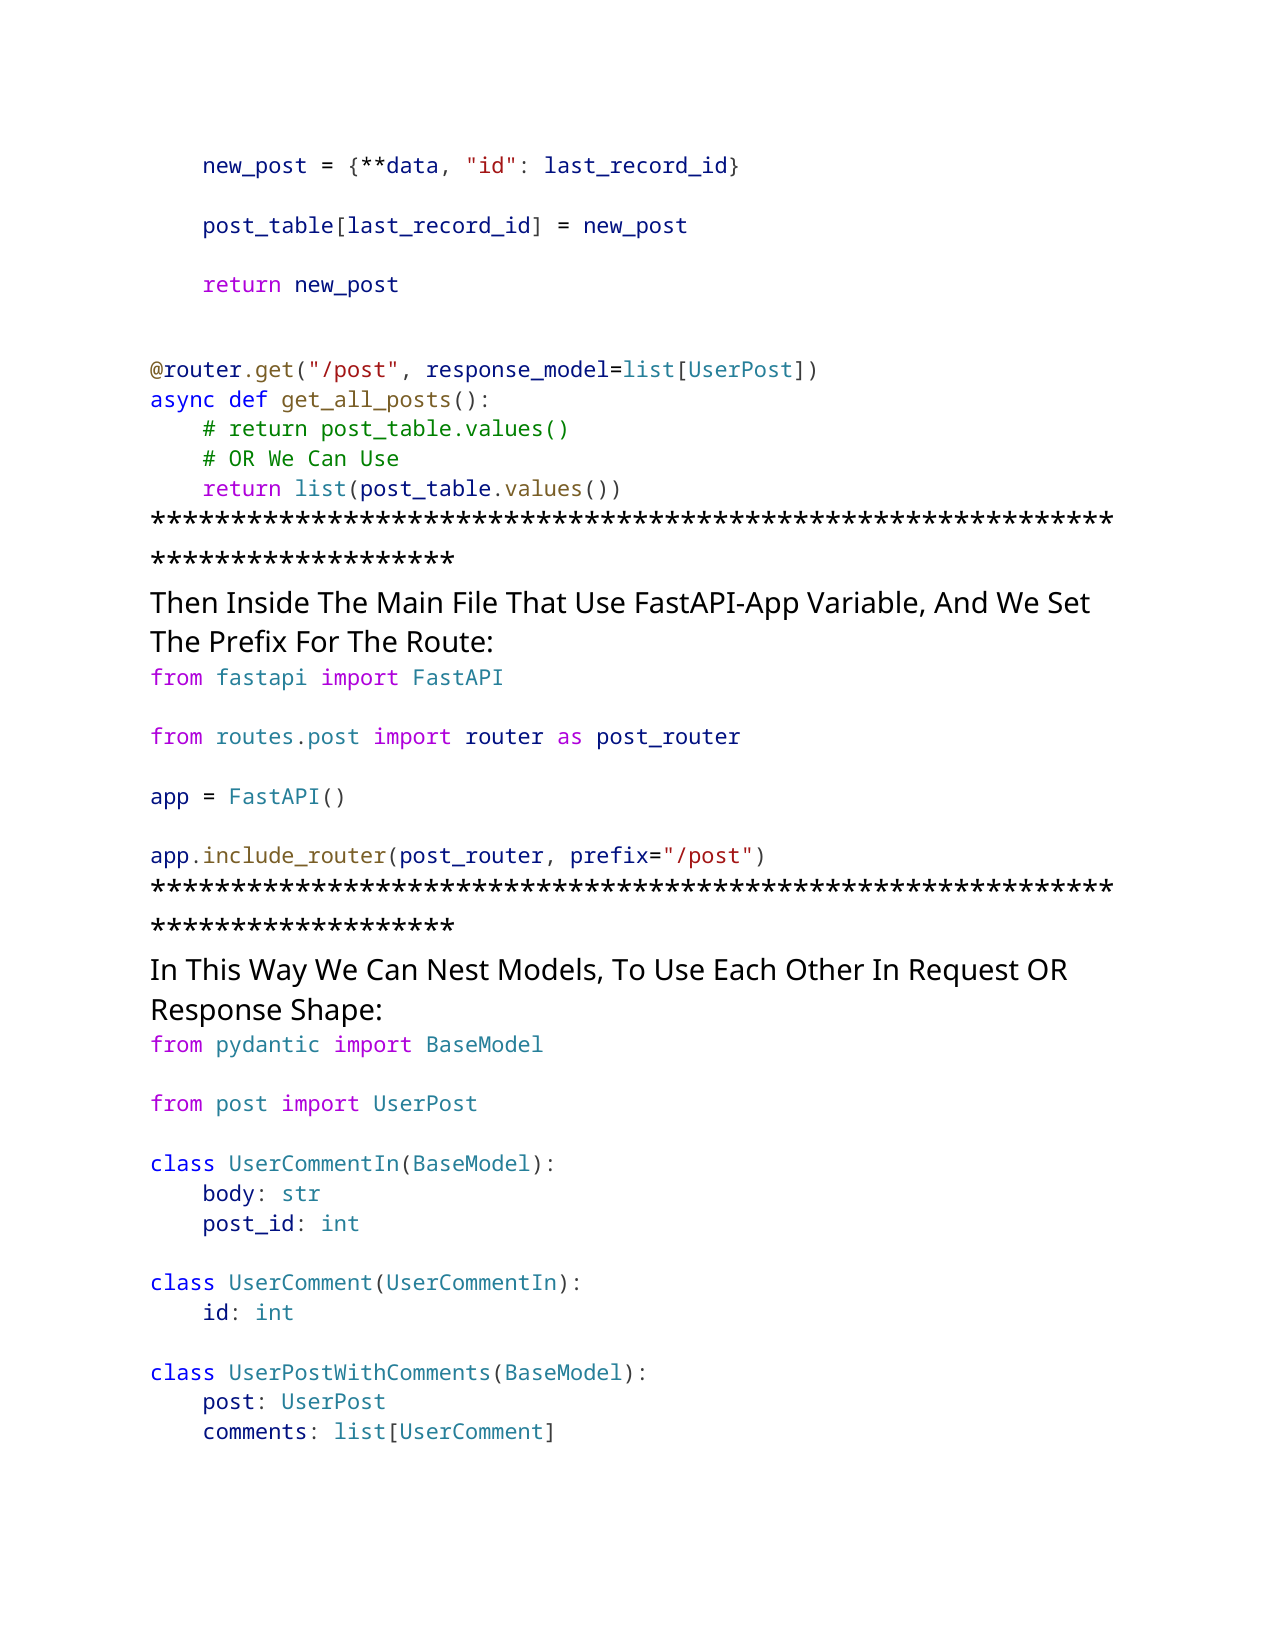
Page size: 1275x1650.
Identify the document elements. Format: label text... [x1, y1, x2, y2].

text ******************************************************************************* [150, 503, 1125, 582]
text from routes.post import router as post_router [150, 721, 1125, 751]
text # OR We Can Use [150, 443, 1125, 473]
text from pydantic import BaseModel [150, 1029, 1125, 1058]
text class UserPostWithComments(BaseModel): [150, 1356, 1125, 1386]
text post_table[last_record_id] = new_post [150, 209, 1125, 239]
text Then Inside The Main File That Use FastAPI-App Variable, And We Set The Prefix For The Route: [150, 582, 1125, 661]
text ******************************************************************************* [150, 870, 1125, 949]
text class UserCommentIn(BaseModel): [150, 1148, 1125, 1178]
text return list(post_table.values()) [150, 473, 1125, 503]
text app.include_router(post_router, prefix="/post") [150, 840, 1125, 870]
text return new_post [150, 269, 1125, 299]
text post_id: int [150, 1207, 1125, 1237]
text app = FastAPI() [150, 781, 1125, 810]
text comments: list[UserComment] [150, 1416, 1125, 1446]
text from fastapi import FastAPI [150, 661, 1125, 691]
text # return post_table.values() [150, 413, 1125, 443]
text body: str [150, 1178, 1125, 1207]
text async def get_all_posts(): [150, 383, 1125, 413]
text class UserComment(UserCommentIn): [150, 1267, 1125, 1297]
text In This Way We Can Nest Models, To Use Each Other In Request OR Response Shape: [150, 949, 1125, 1029]
text @router.get("/post", response_model=list[UserPost]) [150, 354, 1125, 383]
text post: UserPost [150, 1386, 1125, 1416]
text id: int [150, 1297, 1125, 1327]
text new_post = {**data, "id": last_record_id} [150, 150, 1125, 180]
text from post import UserPost [150, 1088, 1125, 1118]
